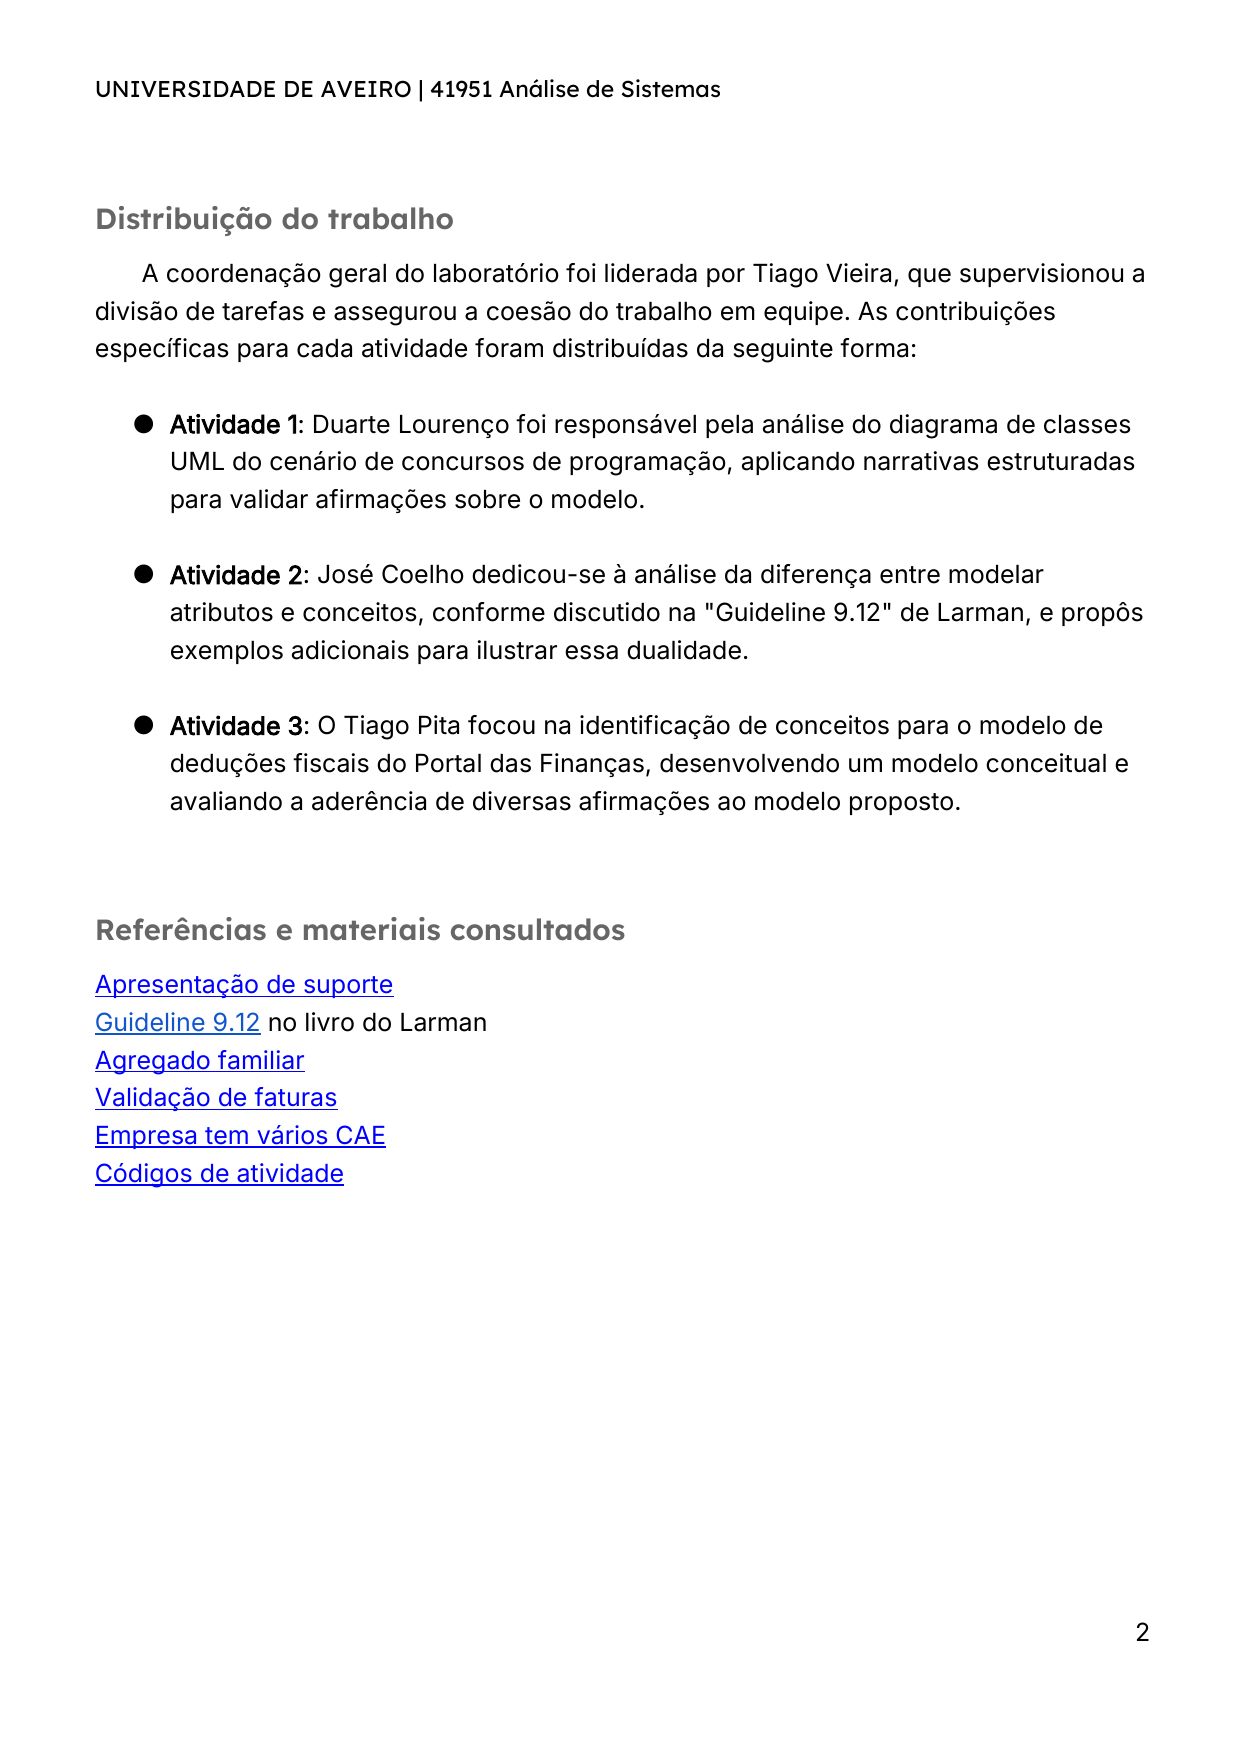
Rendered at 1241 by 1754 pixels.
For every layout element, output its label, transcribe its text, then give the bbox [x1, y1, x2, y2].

text Códigos de atividade [94, 1158, 1150, 1188]
text Agregado familiar [94, 1045, 1150, 1075]
text Guideline 9.12 no livro do Larman [94, 1007, 1150, 1037]
text Validação de faturas [94, 1082, 1150, 1113]
text A coordenação geral do laboratório foi liderada por Tiago Vieira, que supervisionou a divisão de tarefas e assegurou a coesão do trabalho em equipe. As contribuições específicas para cada atividade foram distribuídas da seguinte forma: [94, 258, 1150, 364]
list Atividade 1: Duarte Lourenço foi responsável pela análise do diagrama de classes UML do cenário de concursos de programação, aplicando narrativas estruturadas para validar afirmações sobre o modelo. [132, 409, 1150, 514]
list Atividade 3: O Tiago Pita focou na identificação de conceitos para o modelo de deduções fiscais do Portal das Finanças, desenvolvendo um modelo conceitual e avaliando a aderência de diversas afirmações ao modelo proposto. [132, 711, 1150, 816]
subtitle Referências e materiais consultados [94, 911, 1150, 948]
text Apresentação de suporte [94, 969, 1150, 999]
list Atividade 2: José Coelho dedicou-se à análise da diferença entre modelar atributos e conceitos, conforme discutido na "Guideline 9.12" de Larman, e propôs exemplos adicionais para ilustrar essa dualidade. [132, 560, 1150, 665]
subtitle Distribuição do trabalho [94, 200, 1150, 236]
text Empresa tem vários CAE [94, 1120, 1150, 1150]
